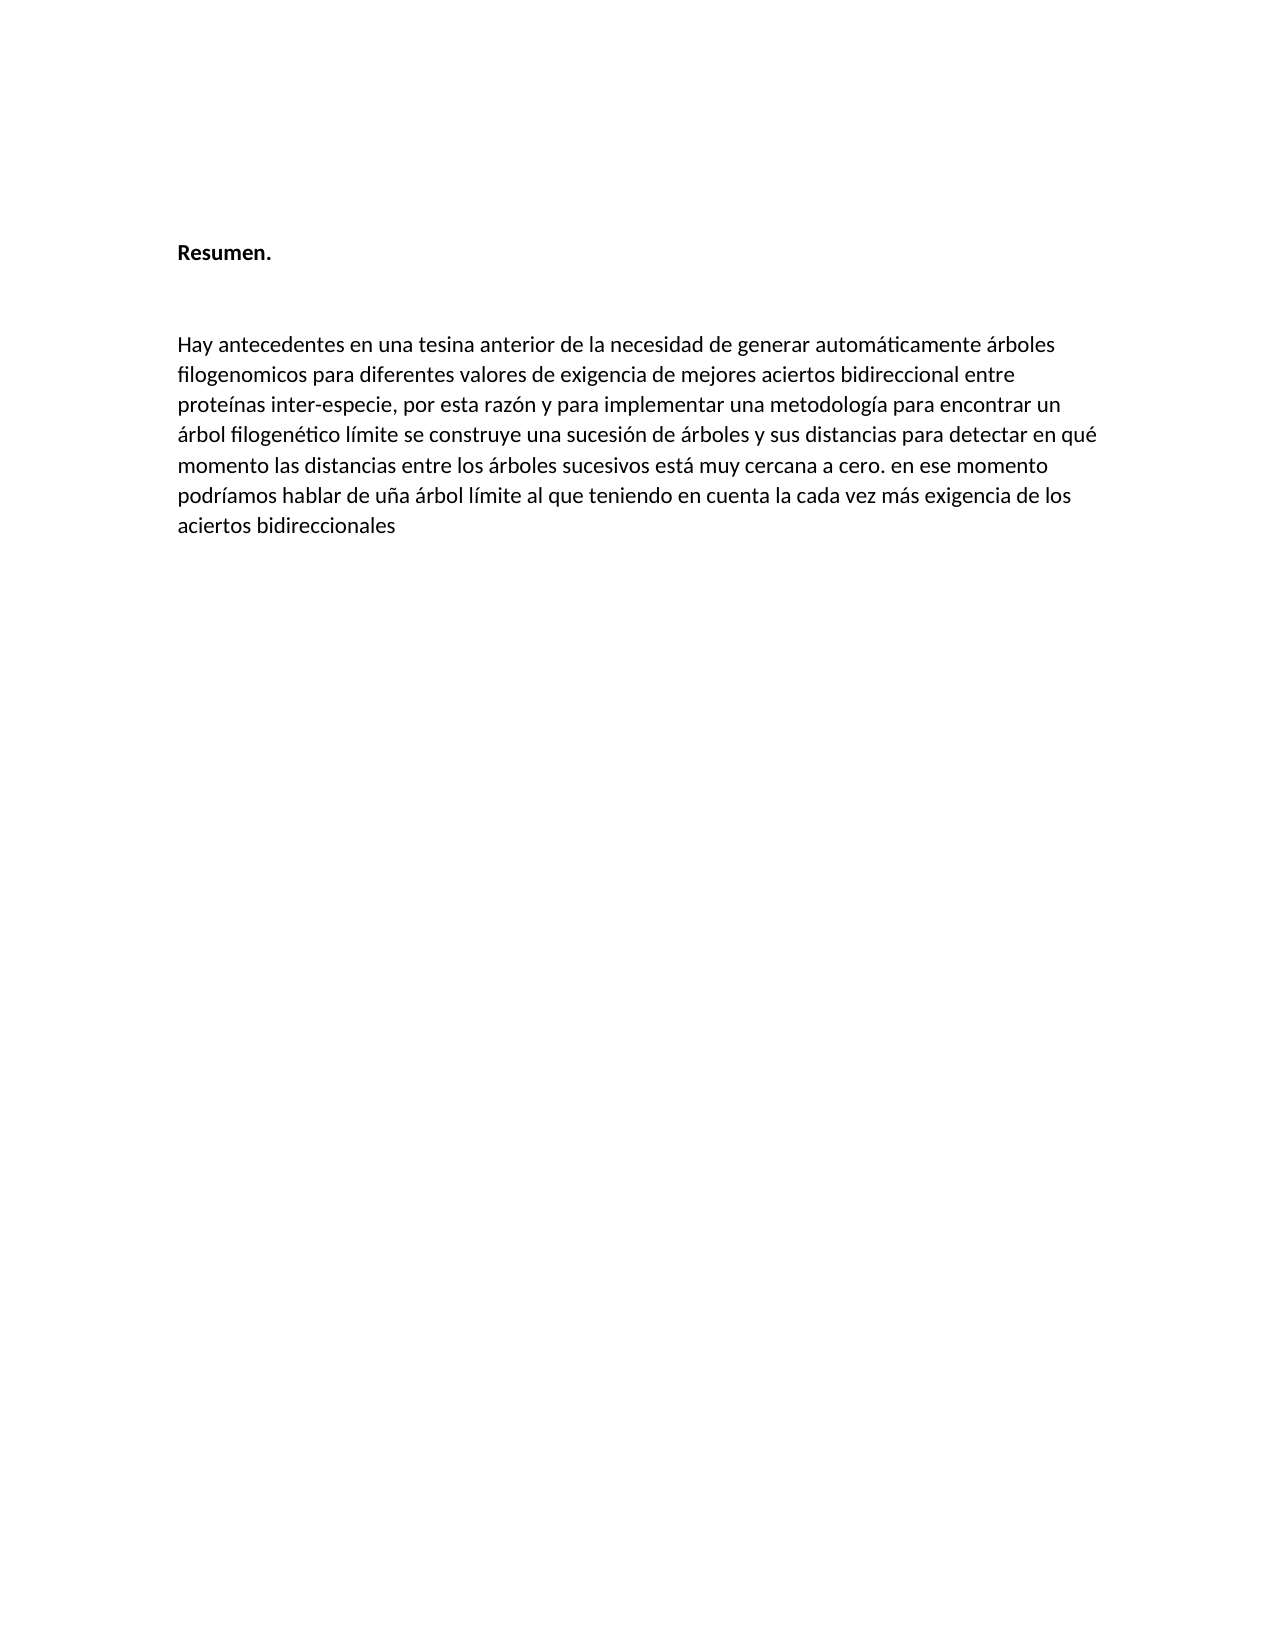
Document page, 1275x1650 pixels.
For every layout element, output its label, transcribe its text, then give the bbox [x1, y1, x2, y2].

text Hay antecedentes en una tesina anterior de la necesidad de generar automáticamente árboles filogenomicos para diferentes valores de exigencia de mejores aciertos bidireccional entre proteínas inter-especie, por esta razón y para implementar una metodología para encontrar un árbol filogenético límite se construye una sucesión de árboles y sus distancias para detectar en qué momento las distancias entre los árboles sucesivos está muy cercana a cero. en ese momento podríamos hablar de uña árbol límite al que teniendo en cuenta la cada vez más exigencia de los aciertos bidireccionales [177, 330, 1103, 539]
subtitle Resumen. [177, 238, 1098, 266]
